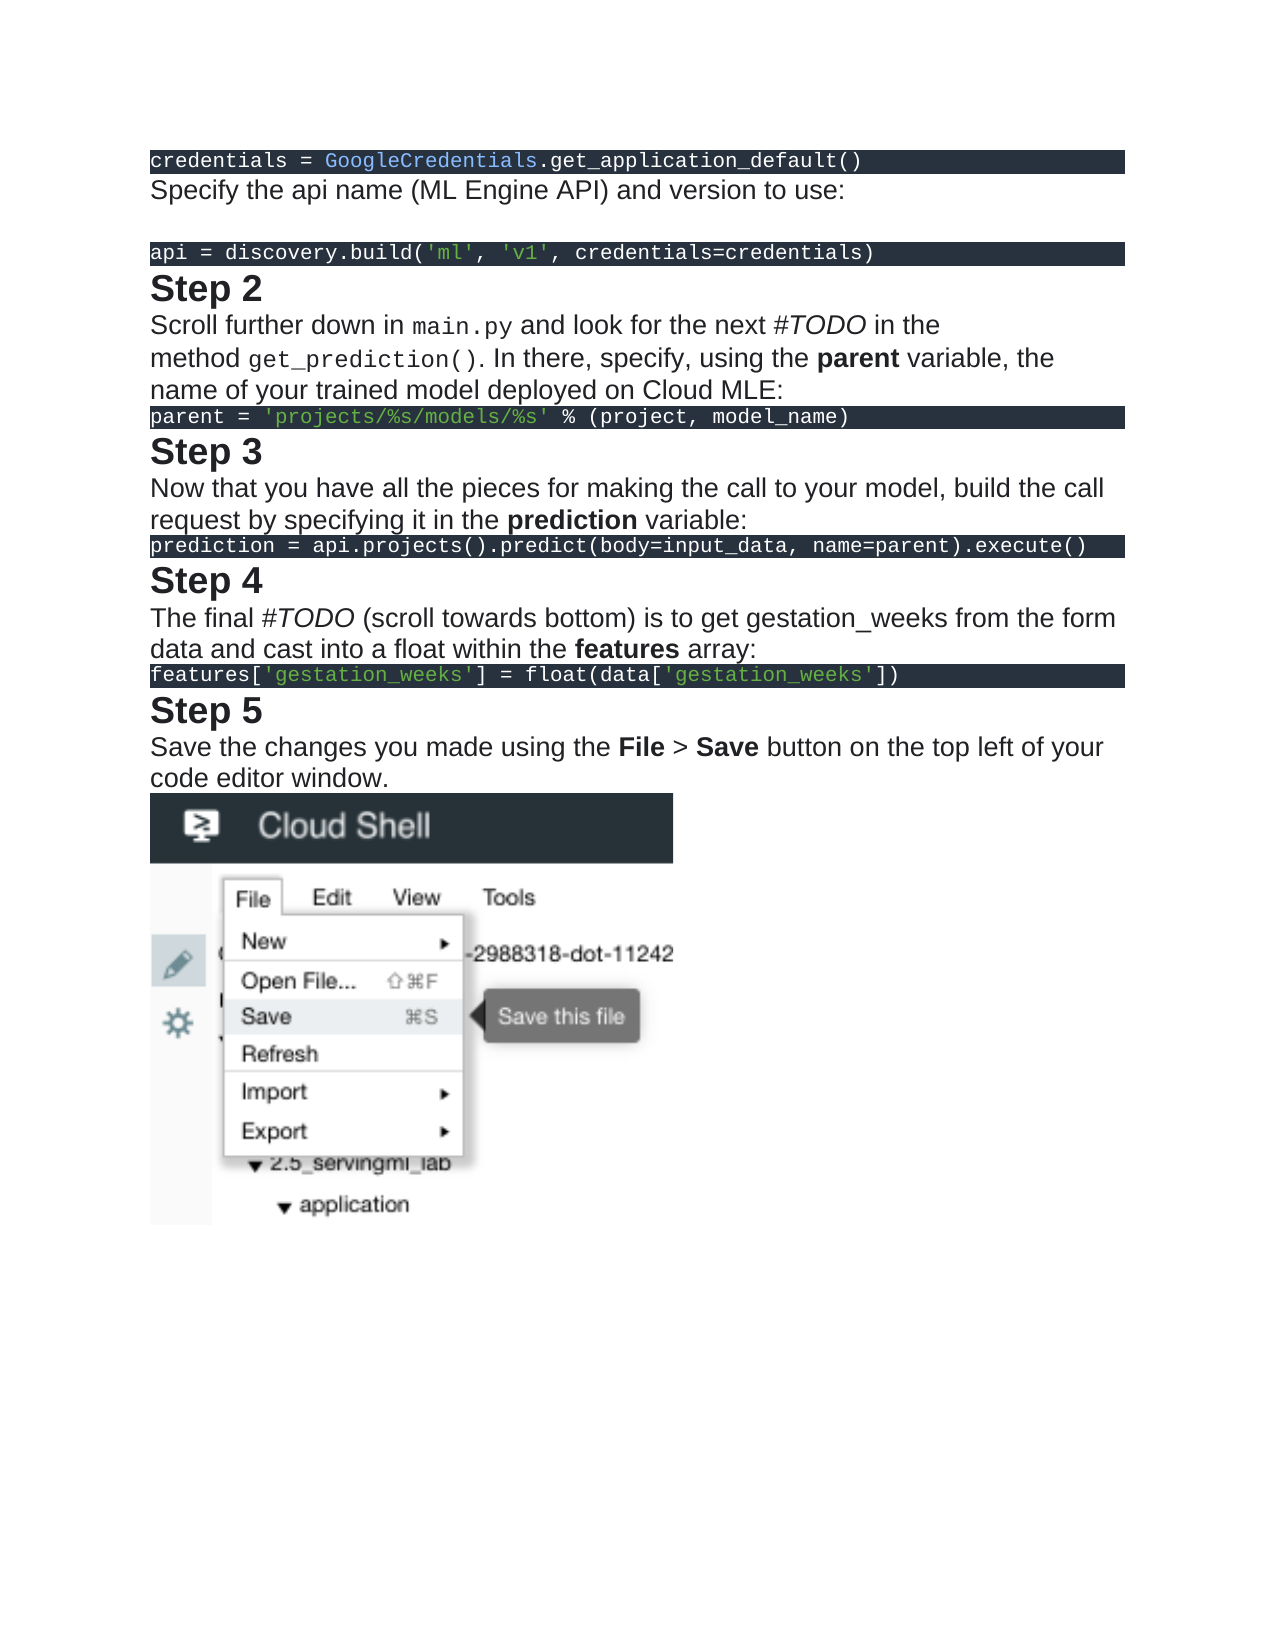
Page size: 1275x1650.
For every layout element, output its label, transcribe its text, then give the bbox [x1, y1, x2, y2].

text Specify the api name (ML Engine API) and version to use: [150, 174, 1125, 205]
picture [150, 793, 674, 1225]
text features['gestation_weeks'] = float(data['gestation_weeks']) [900, 664, 1125, 688]
text Step 5 [150, 688, 1125, 731]
text Scroll further down in main.py and look for the next #TODO in the method get_prediction(). In there, specify, using the parent variable, the name of your trained model deployed on Cloud MLE: [150, 309, 1125, 406]
text Now that you have all the pieces for making the call to your model, build the call request by specifying it in the prediction variable: [150, 472, 1125, 535]
text parent = 'projects/%s/models/%s' % (project, model_name) [850, 406, 1125, 429]
text Save the changes you made using the File > Save button on the top left of your code editor window. [150, 731, 1125, 793]
text api = discovery.build('ml', 'v1', credentials=credentials) [150, 242, 1125, 266]
text credentials = GoogleCredentials.get_application_default() [862, 150, 1125, 174]
text Step 2 [150, 266, 1125, 309]
text Step 3 [150, 429, 1125, 472]
text Step 4 [150, 558, 1125, 602]
text The final #TODO (scroll towards bottom) is to get gestation_weeks from the form data and cast into a float within the features array: [150, 602, 1125, 664]
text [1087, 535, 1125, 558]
